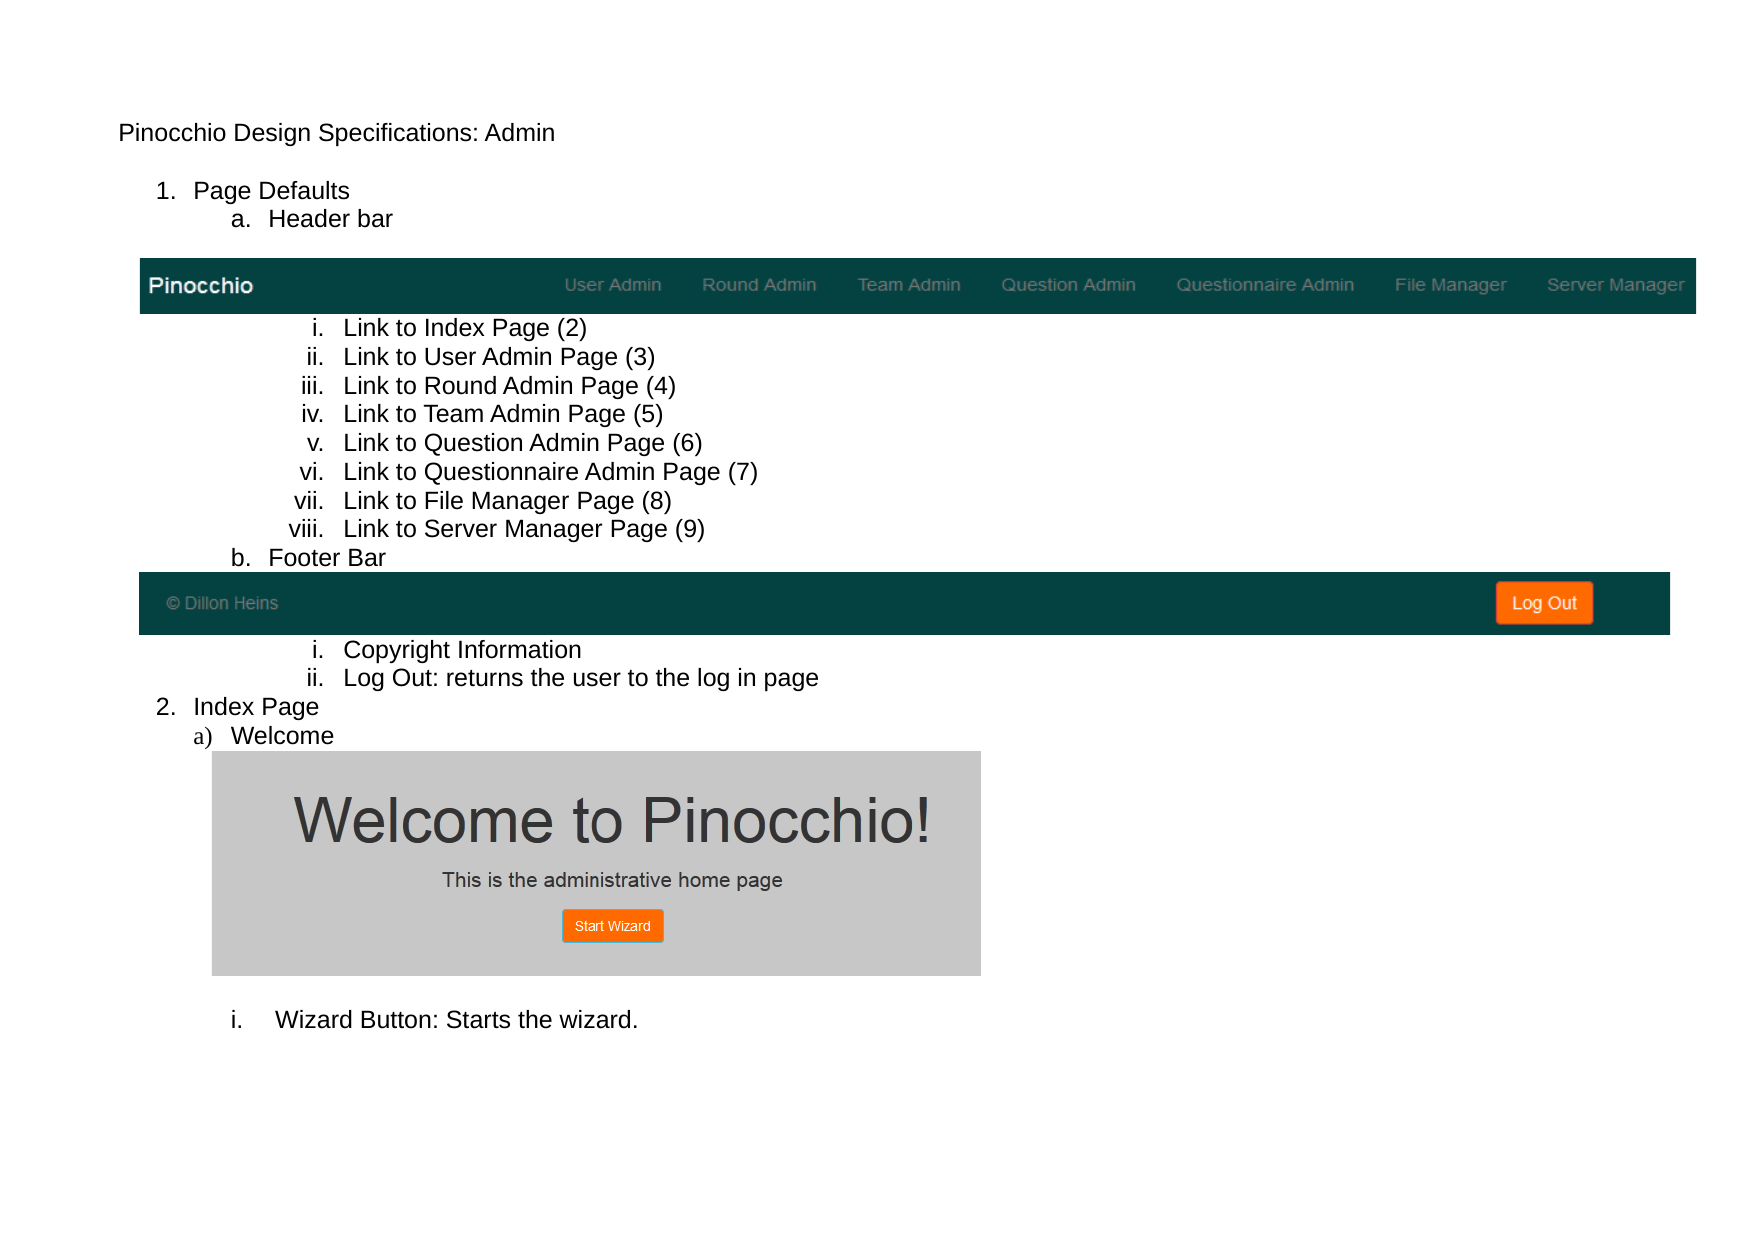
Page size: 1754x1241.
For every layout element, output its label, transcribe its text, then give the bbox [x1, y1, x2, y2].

list Header bar [231, 204, 1636, 233]
list Link to Question Admin Page (6) [324, 428, 1636, 457]
text Pinocchio Design Specifications: Admin [118, 118, 1636, 147]
list Link to Team Admin Page (5) [324, 399, 1636, 428]
list Link to Server Manager Page (9) [324, 514, 1636, 543]
list Index Page [156, 692, 1636, 721]
list Footer Bar [231, 543, 1636, 572]
picture [139, 258, 324, 314]
list Welcome [193, 721, 1636, 750]
list Link to User Admin Page (3) [324, 342, 1636, 371]
list Link to File Manager Page (8) [324, 486, 1636, 514]
picture [139, 572, 1671, 635]
list Log Out: returns the user to the log in page [324, 663, 1636, 692]
list Link to Round Admin Page (4) [324, 371, 1636, 399]
list Page Defaults [156, 176, 1636, 204]
list Link to Questionnaire Admin Page (7) [324, 457, 1636, 486]
list Link to Index Page (2) [324, 233, 1636, 342]
list Copyright Information [324, 635, 1636, 663]
picture [1636, 258, 1697, 314]
list Wizard Button: Starts the wizard. [231, 1004, 1636, 1033]
